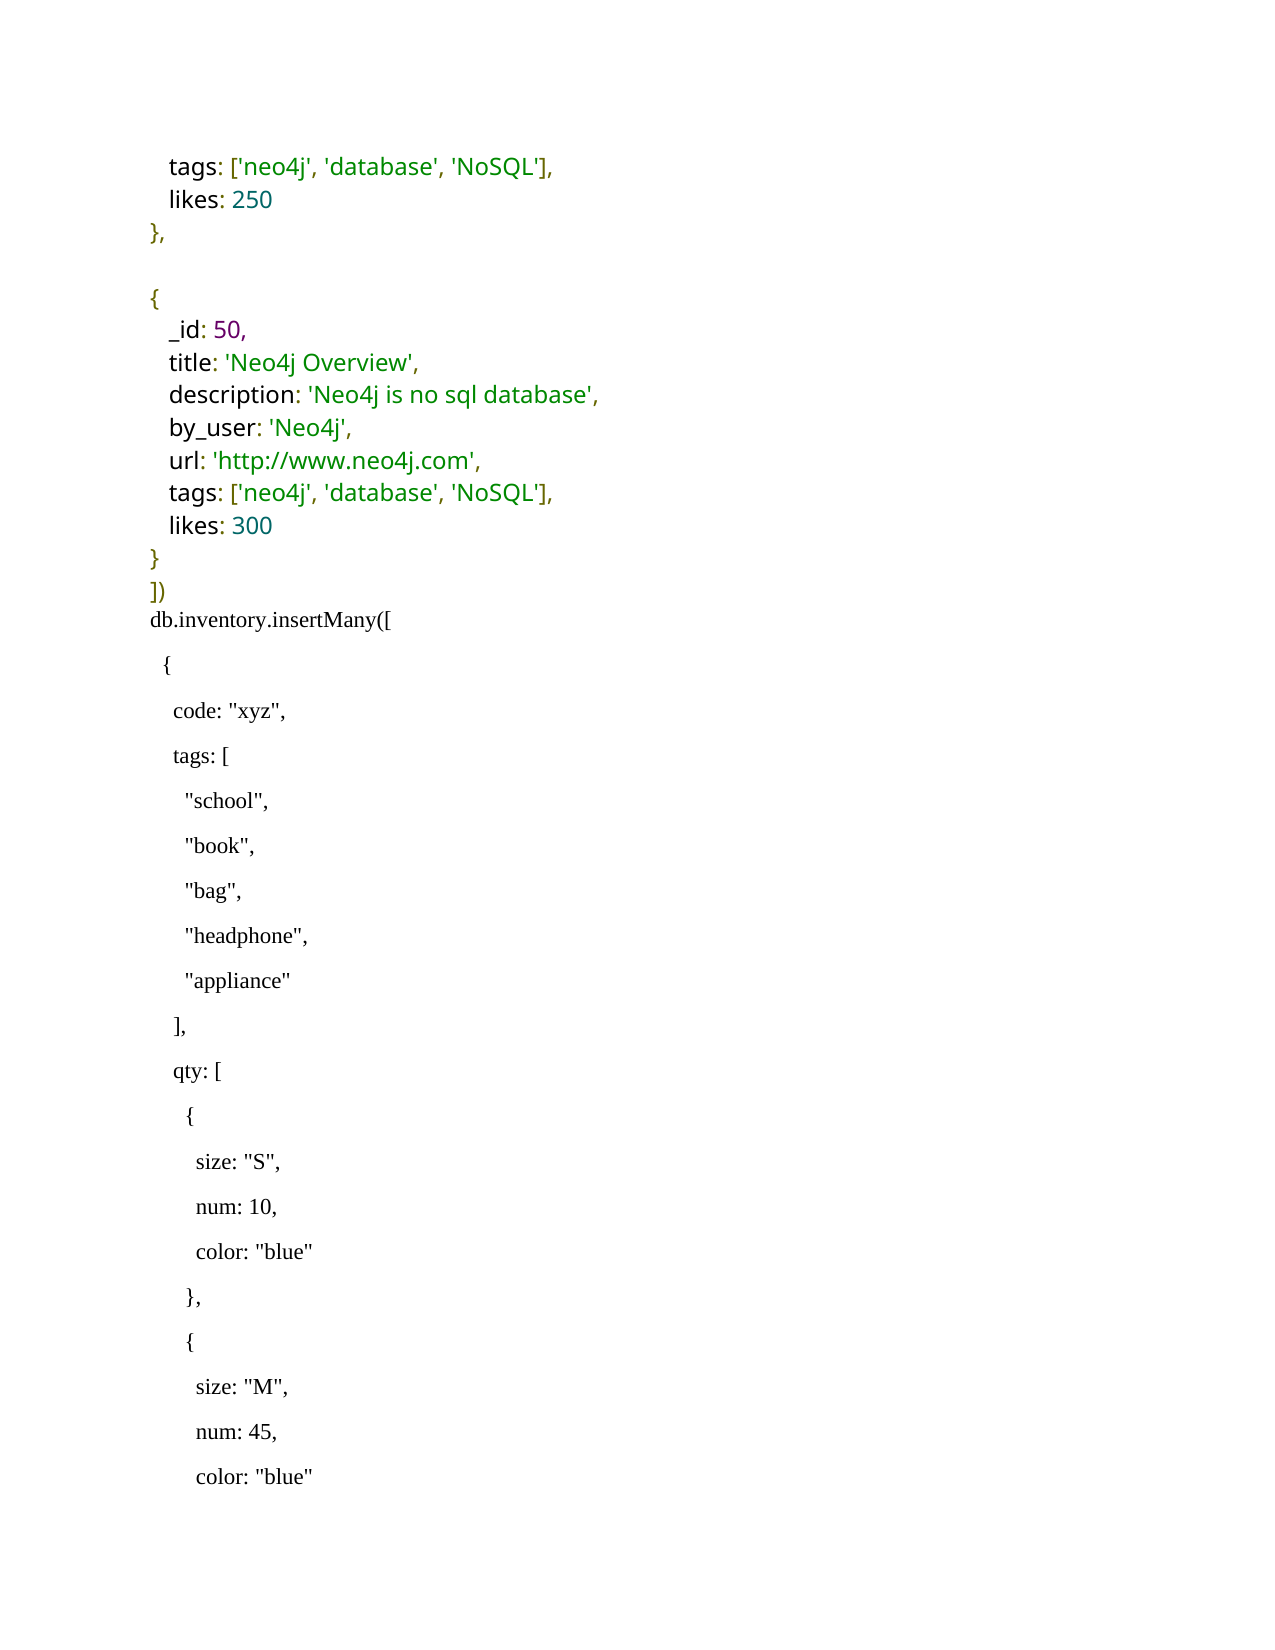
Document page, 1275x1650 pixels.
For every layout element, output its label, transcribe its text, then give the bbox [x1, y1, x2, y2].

text ]) [150, 574, 1125, 606]
text _id: 50, [150, 313, 1125, 346]
text color: "blue" [150, 1463, 1125, 1490]
text tags: ['neo4j', 'database', 'NoSQL'], [150, 150, 1125, 183]
text { [150, 1103, 1125, 1129]
text tags: [ [150, 742, 1125, 768]
text "book", [150, 832, 1125, 858]
text qty: [ [150, 1057, 1125, 1084]
text "appliance" [150, 967, 1125, 994]
text "school", [150, 787, 1125, 813]
text by_user: 'Neo4j', [150, 411, 1125, 443]
text }, [150, 1283, 1125, 1309]
text url: 'http://www.neo4j.com', [150, 443, 1125, 476]
text "bag", [150, 877, 1125, 903]
text { [150, 1328, 1125, 1354]
text size: "M", [150, 1373, 1125, 1399]
text num: 45, [150, 1418, 1125, 1445]
text likes: 300 [150, 509, 1125, 541]
text num: 10, [150, 1193, 1125, 1219]
text "headphone", [150, 922, 1125, 948]
text }, [150, 215, 1125, 248]
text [150, 378, 1125, 411]
text title: 'Neo4j Overview', [150, 346, 1125, 378]
text ], [150, 1012, 1125, 1039]
text { [150, 280, 1125, 313]
text size: "S", [150, 1148, 1125, 1174]
text code: "xyz", [150, 697, 1125, 723]
text color: "blue" [150, 1238, 1125, 1264]
text tags: ['neo4j', 'database', 'NoSQL'], [150, 476, 1125, 509]
text db.inventory.insertMany([ [150, 606, 1125, 633]
text } [150, 541, 1125, 574]
text likes: 250 [150, 183, 1125, 215]
text { [150, 652, 1125, 678]
